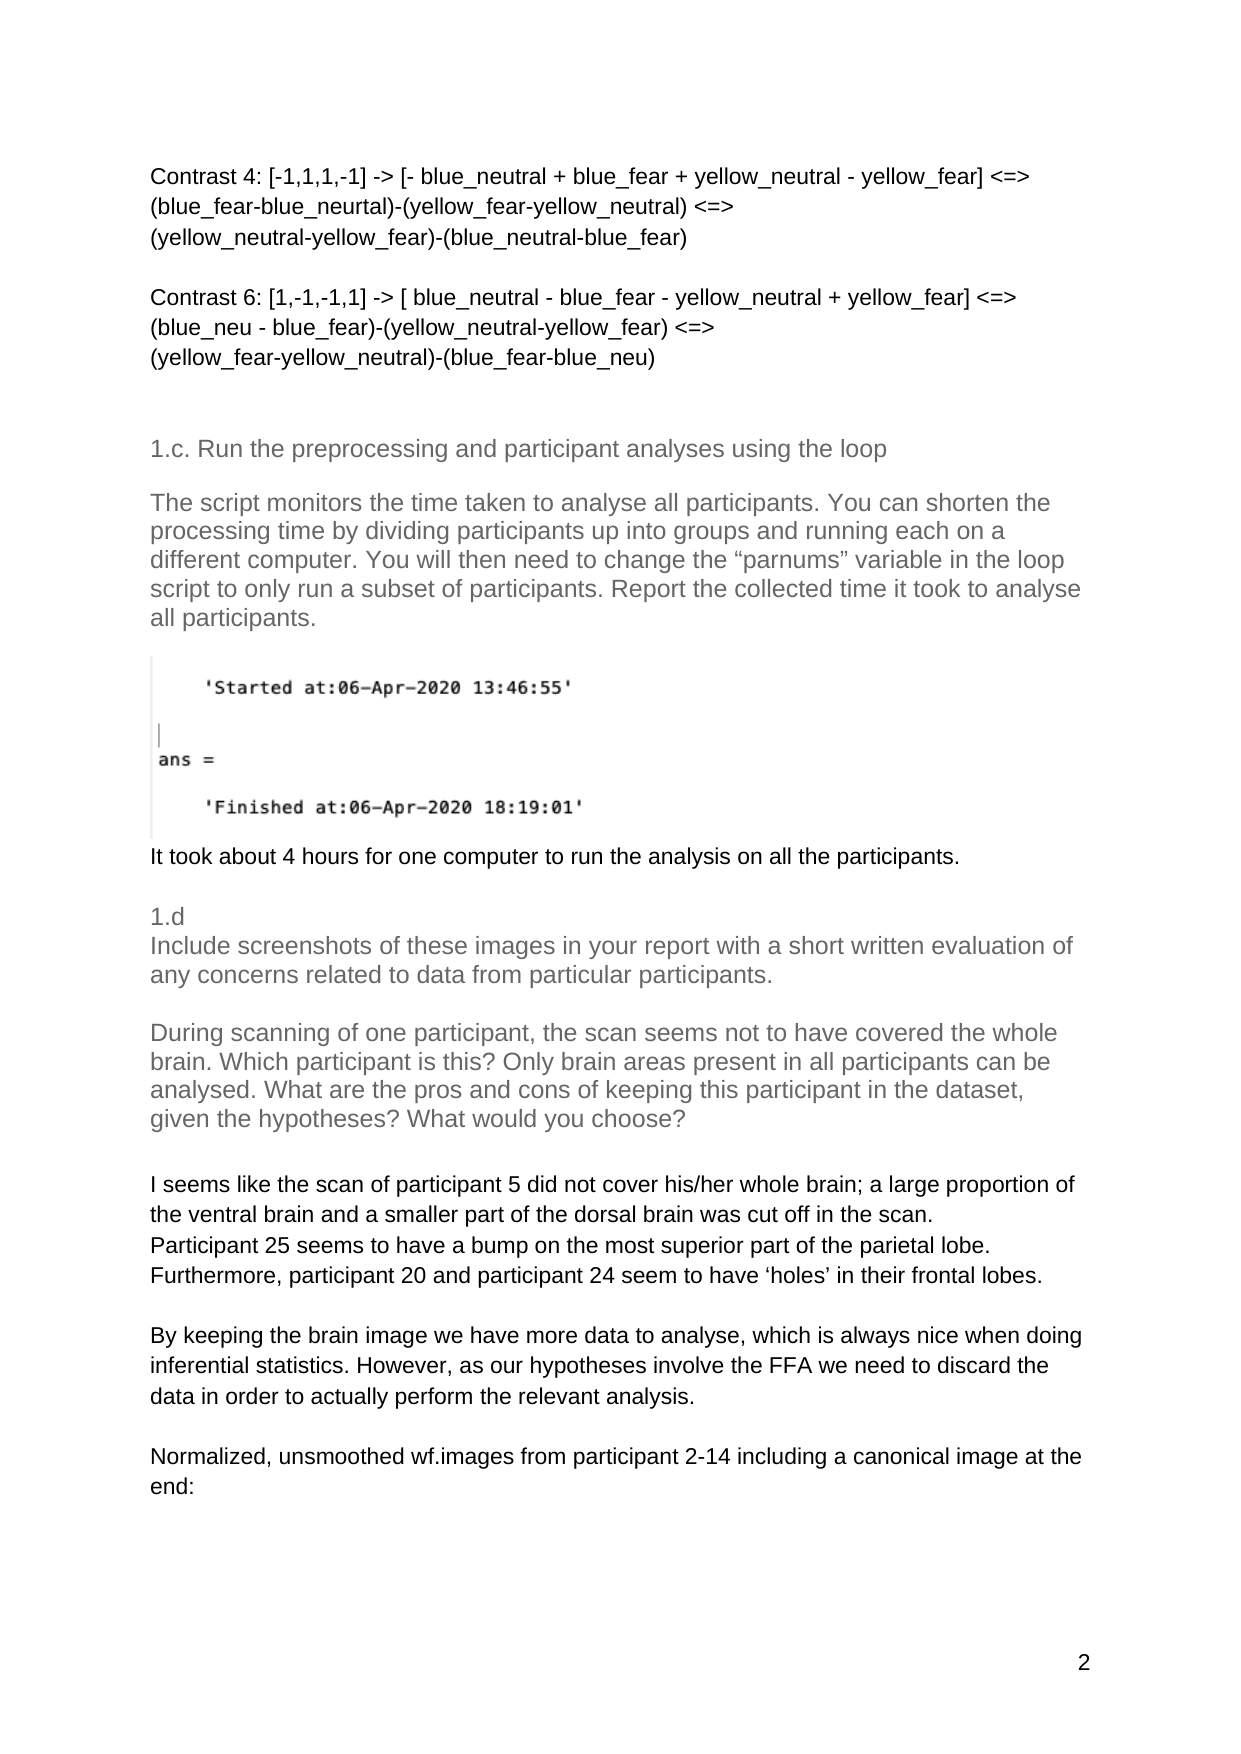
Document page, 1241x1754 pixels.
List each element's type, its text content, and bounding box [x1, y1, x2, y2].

text It took about 4 hours for one computer to run the analysis on all the participants. [150, 843, 1090, 869]
text Normalized, unsmoothed wf.images from participant 2-14 including a canonical image at the end: [150, 1443, 1090, 1500]
picture [150, 656, 679, 839]
text Participant 25 seems to have a bump on the most superior part of the parietal lobe. [150, 1232, 1090, 1258]
subtitle The script monitors the time taken to analyse all participants. You can shorten the processing time by dividing participants up into groups and running each on a different computer. You will then need to change the “parnums” variable in the loop script to only run a subset of participants. Report the collected time it took to analyse all participants. [150, 488, 1090, 631]
text By keeping the brain image we have more data to analyse, which is always nice when doing inferential statistics. However, as our hypotheses involve the FFA we need to discard the data in order to actually perform the relevant analysis. [150, 1322, 1090, 1409]
text Contrast 6: [1,-1,-1,1] -> [ blue_neutral - blue_fear - yellow_neutral + yellow_fear] <=> [150, 284, 1090, 310]
text (blue_fear-blue_neurtal)-(yellow_fear-yellow_neutral) <=> [150, 193, 1090, 219]
subtitle 1.d Include screenshots of these images in your report with a short written evaluation of any concerns related to data from particular participants. [150, 902, 1090, 988]
text I seems like the scan of participant 5 did not cover his/her whole brain; a large proportion of the ventral brain and a smaller part of the dorsal brain was cut off in the scan. [150, 1171, 1090, 1228]
text (yellow_fear-yellow_neutral)-(blue_fear-blue_neu) [150, 344, 1090, 371]
text Furthermore, participant 20 and participant 24 seem to have ‘holes’ in their frontal lobes. [150, 1262, 1090, 1288]
text (yellow_neutral-yellow_fear)-(blue_neutral-blue_fear) [150, 223, 1090, 250]
subtitle 1.c. Run the preprocessing and participant analyses using the loop [150, 434, 1090, 463]
subtitle During scanning of one participant, the scan seems not to have covered the whole brain. Which participant is this? Only brain areas present in all participants can be analysed. What are the pros and cons of keeping this participant in the dataset, given the hypotheses? What would you choose? [150, 1018, 1090, 1133]
text Contrast 4: [-1,1,1,-1] -> [- blue_neutral + blue_fear + yellow_neutral - yellow_fear] <=> [150, 163, 1090, 189]
text (blue_neu - blue_fear)-(yellow_neutral-yellow_fear) <=> [150, 314, 1090, 340]
